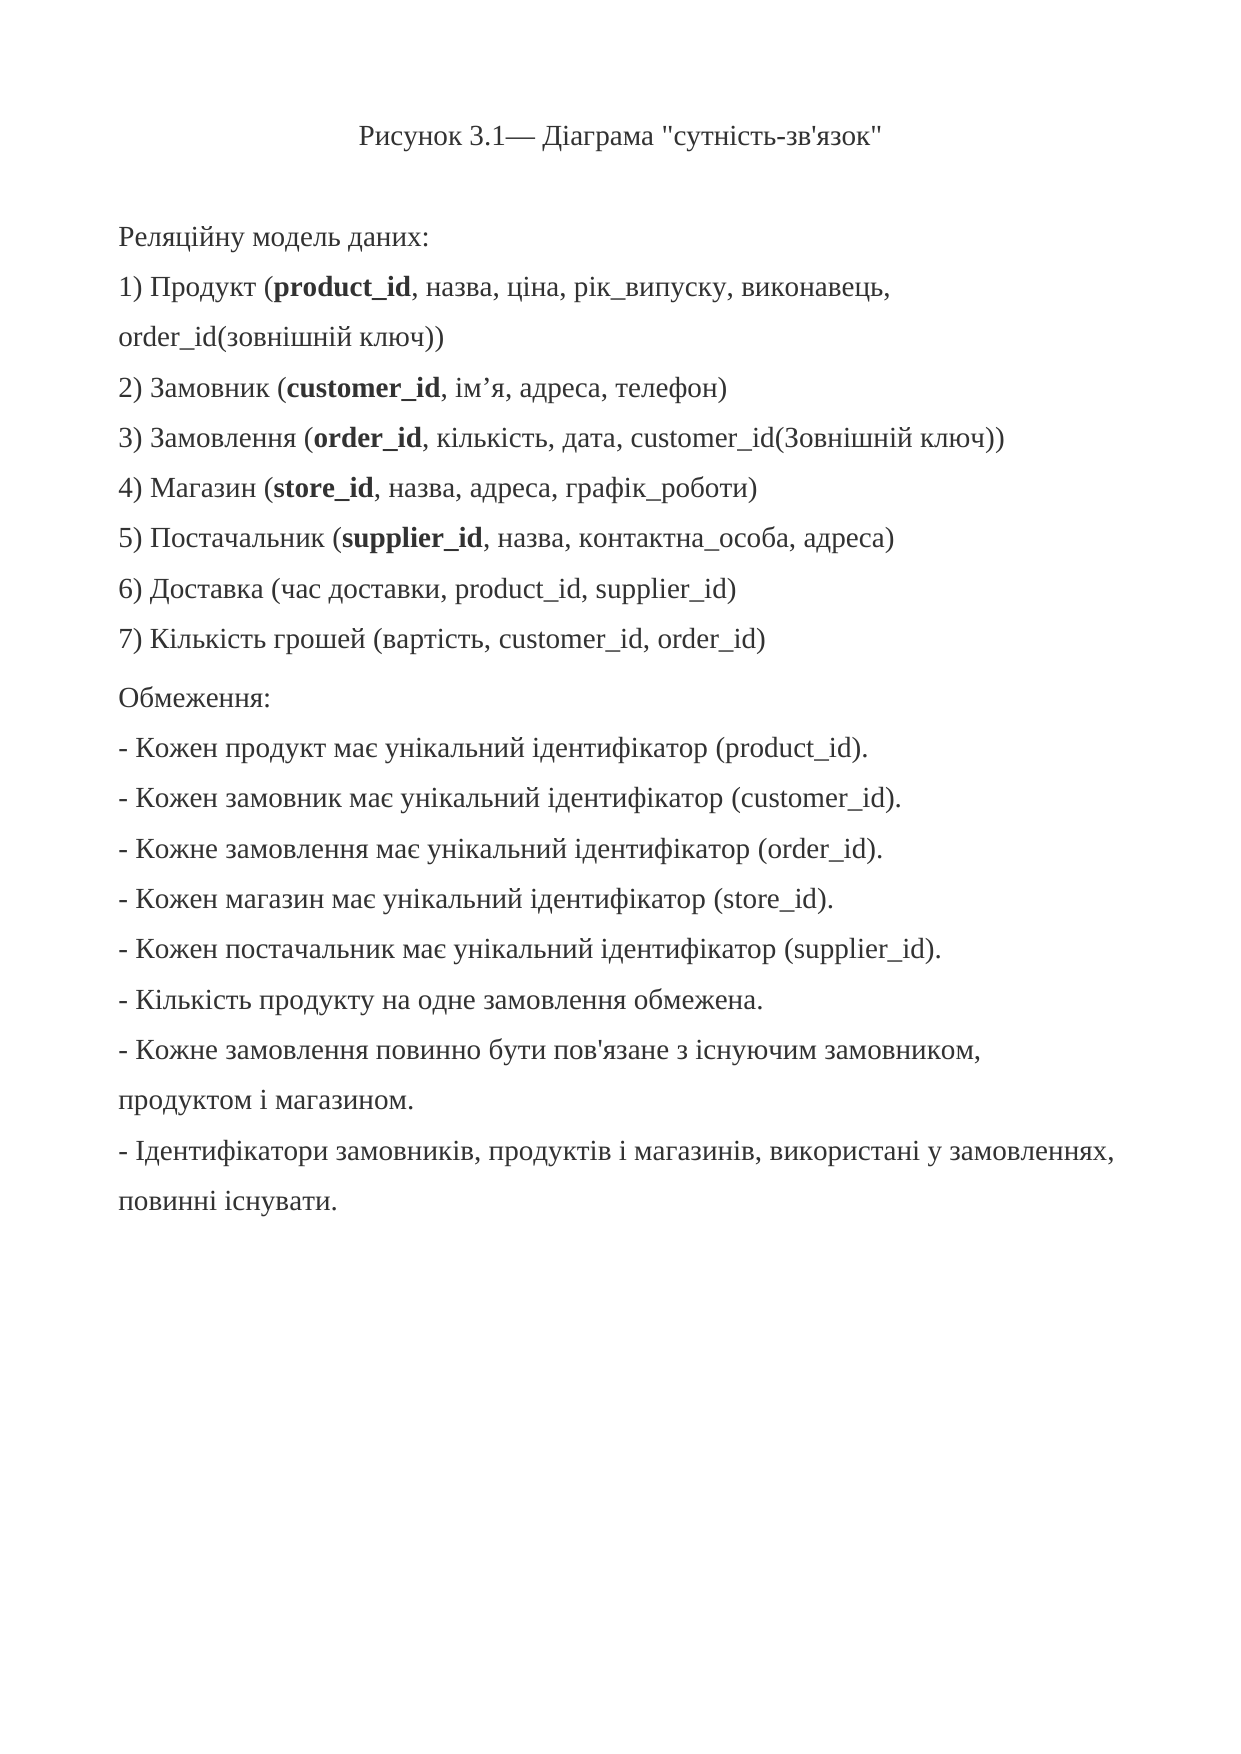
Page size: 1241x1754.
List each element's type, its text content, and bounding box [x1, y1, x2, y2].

text 5) Постачальник (supplier_id, назва, контактна_особа, адреса) [118, 521, 1122, 554]
text 1) Продукт (product_id, назва, ціна, рік_випуску, виконавець, order_id(зовнішній ключ)) [118, 269, 1122, 353]
text - Кожен замовник має унікальний ідентифікатор (customer_id). [118, 781, 1122, 814]
text Обмеження: [118, 680, 1122, 713]
text 7) Кількість грошей (вартість, ﻿customer_id, ﻿order_id) [118, 621, 1122, 660]
text - Кожен постачальник має унікальний ідентифікатор (supplier_id). [118, 932, 1122, 965]
text 6) Доставка (час доставки, product_id, supplier_id) [118, 571, 1122, 604]
text 2) Замовник (customer_id, ім’я, адреса, телефон) [118, 370, 1122, 403]
text - Ідентифікатори замовників, продуктів і магазинів, використані у замовленнях, повинні існувати. [118, 1133, 1122, 1217]
text 3) Замовлення (order_id, кількість, дата, customer_id(Зовнішній ключ)) [118, 420, 1122, 453]
text 4) Магазин (store_id, назва, адреса, графік_роботи) [118, 470, 1122, 504]
text - Кожен продукт має унікальний ідентифікатор (product_id). [118, 730, 1122, 764]
text - Кожне замовлення повинно бути пов'язане з існуючим замовником, продуктом і магазином. [118, 1032, 1122, 1116]
text Реляційну модель даних: [118, 219, 1122, 252]
text - Кожне замовлення має унікальний ідентифікатор (order_id). [118, 831, 1122, 864]
text - Кожен магазин має унікальний ідентифікатор (store_id). [118, 881, 1122, 915]
text - Кількість продукту на одне замовлення обмежена. [118, 982, 1122, 1015]
text Рисунок 3.1— Діаграма "сутність-зв'язок" [118, 118, 1122, 152]
